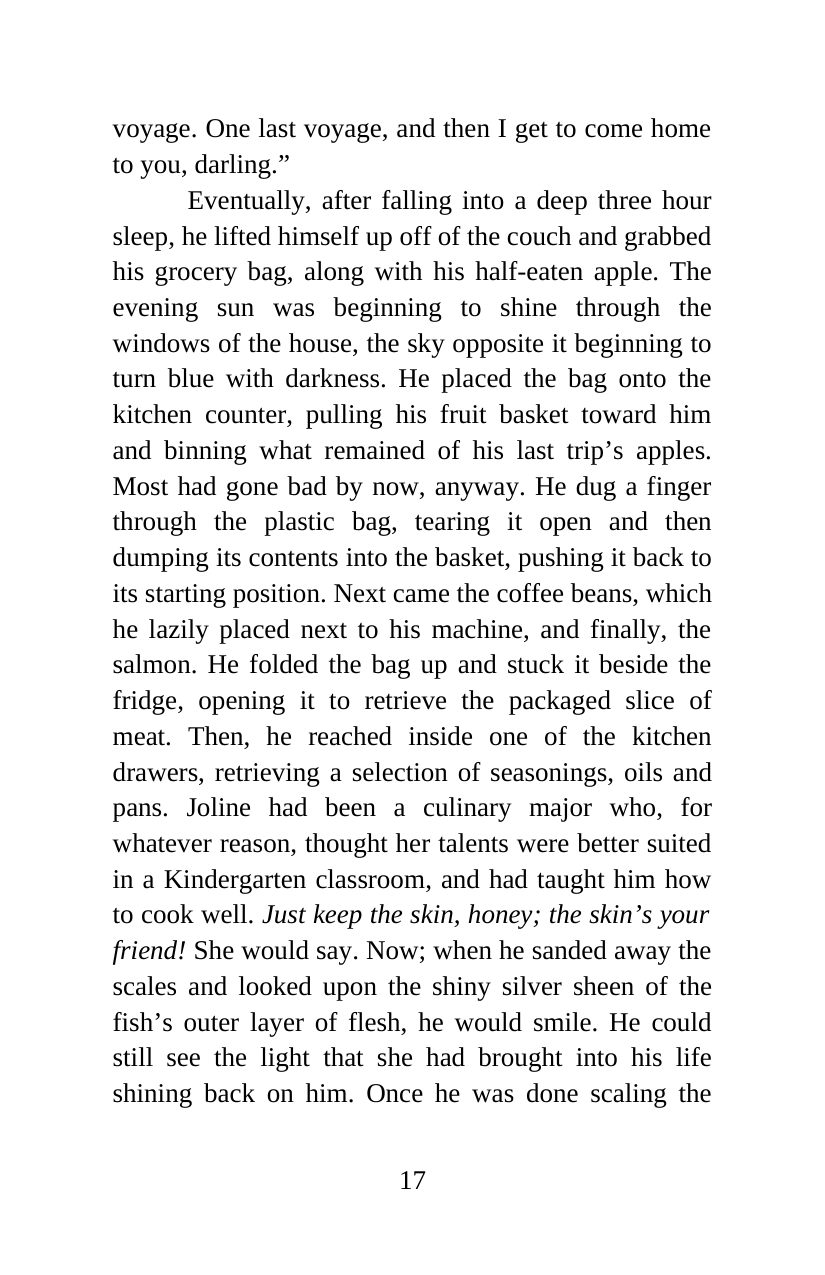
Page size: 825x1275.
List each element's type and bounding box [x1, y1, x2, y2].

text [112, 184, 712, 1108]
text [112, 112, 712, 179]
